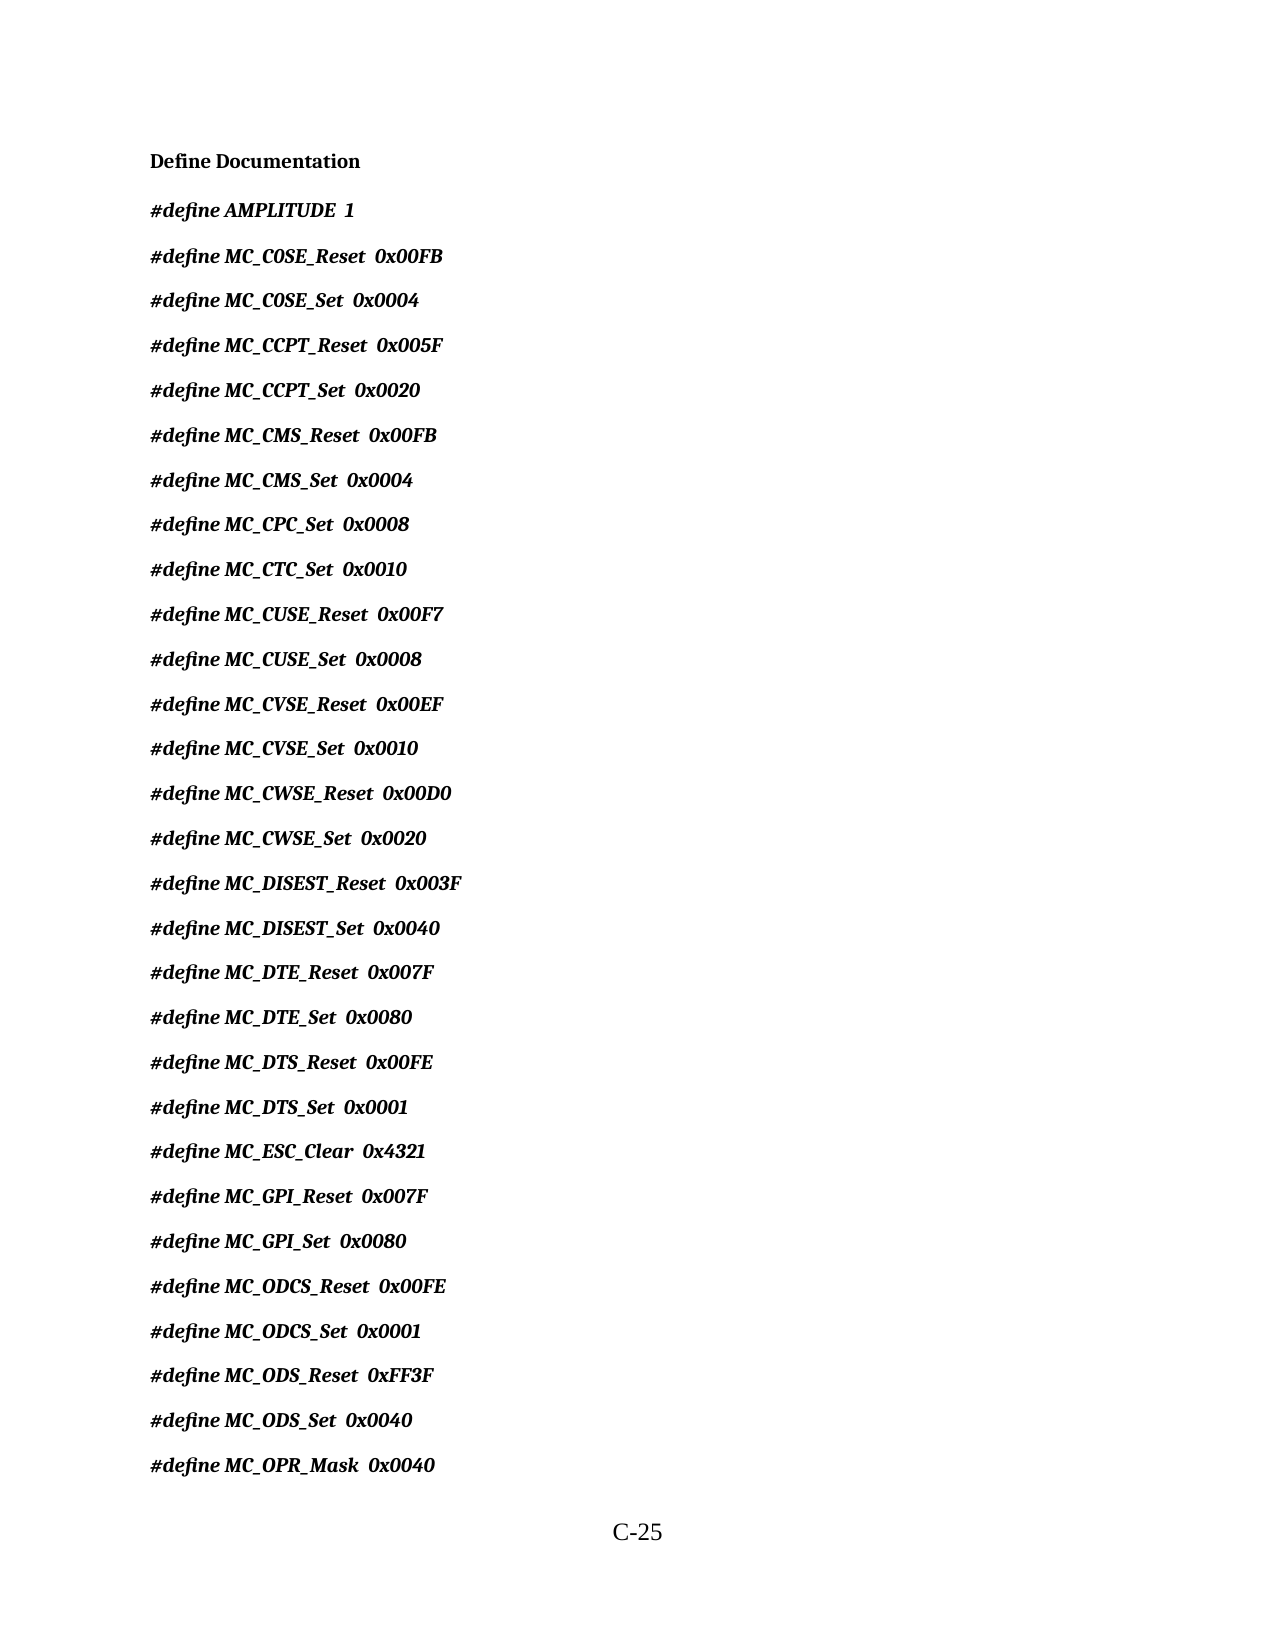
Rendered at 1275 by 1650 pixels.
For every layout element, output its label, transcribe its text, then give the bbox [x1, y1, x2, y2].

subtitle #define MC_ODS_Reset 0xFF3F [150, 1364, 1125, 1388]
subtitle #define MC_CWSE_Set 0x0020 [150, 827, 1125, 851]
subtitle #define MC_DISEST_Set 0x0040 [150, 916, 1125, 940]
subtitle #define MC_DTE_Reset 0x007F [150, 961, 1125, 985]
subtitle #define MC_CCPT_Set 0x0020 [150, 379, 1125, 403]
subtitle #define MC_CPC_Set 0x0008 [150, 513, 1125, 537]
subtitle #define MC_ODS_Set 0x0040 [150, 1409, 1125, 1433]
subtitle #define MC_C0SE_Set 0x0004 [150, 289, 1125, 313]
subtitle #define MC_ODCS_Set 0x0001 [150, 1319, 1125, 1343]
subtitle #define MC_CTC_Set 0x0010 [150, 558, 1125, 582]
subtitle #define MC_ESC_Clear 0x4321 [150, 1140, 1125, 1164]
subtitle #define MC_CUSE_Reset 0x00F7 [150, 603, 1125, 627]
subtitle #define MC_CCPT_Reset 0x005F [150, 334, 1125, 358]
subtitle #define MC_CVSE_Set 0x0010 [150, 737, 1125, 761]
subtitle #define MC_CWSE_Reset 0x00D0 [150, 782, 1125, 806]
subtitle #define MC_ODCS_Reset 0x00FE [150, 1274, 1125, 1298]
subtitle #define AMPLITUDE 1 [150, 195, 1125, 223]
subtitle #define MC_GPI_Reset 0x007F [150, 1185, 1125, 1209]
subtitle #define MC_DTS_Reset 0x00FE [150, 1051, 1125, 1074]
subtitle #define MC_OPR_Mask 0x0040 [150, 1454, 1125, 1478]
subtitle #define MC_GPI_Set 0x0080 [150, 1230, 1125, 1254]
subtitle #define MC_C0SE_Reset 0x00FB [150, 244, 1125, 268]
subtitle #define MC_DTS_Set 0x0001 [150, 1095, 1125, 1119]
subtitle #define MC_CMS_Reset 0x00FB [150, 423, 1125, 447]
subtitle #define MC_CUSE_Set 0x0008 [150, 647, 1125, 671]
subtitle #define MC_CVSE_Reset 0x00EF [150, 692, 1125, 716]
subtitle Define Documentation [150, 150, 1125, 174]
subtitle #define MC_CMS_Set 0x0004 [150, 468, 1125, 492]
subtitle #define MC_DISEST_Reset 0x003F [150, 871, 1125, 895]
subtitle #define MC_DTE_Set 0x0080 [150, 1006, 1125, 1030]
